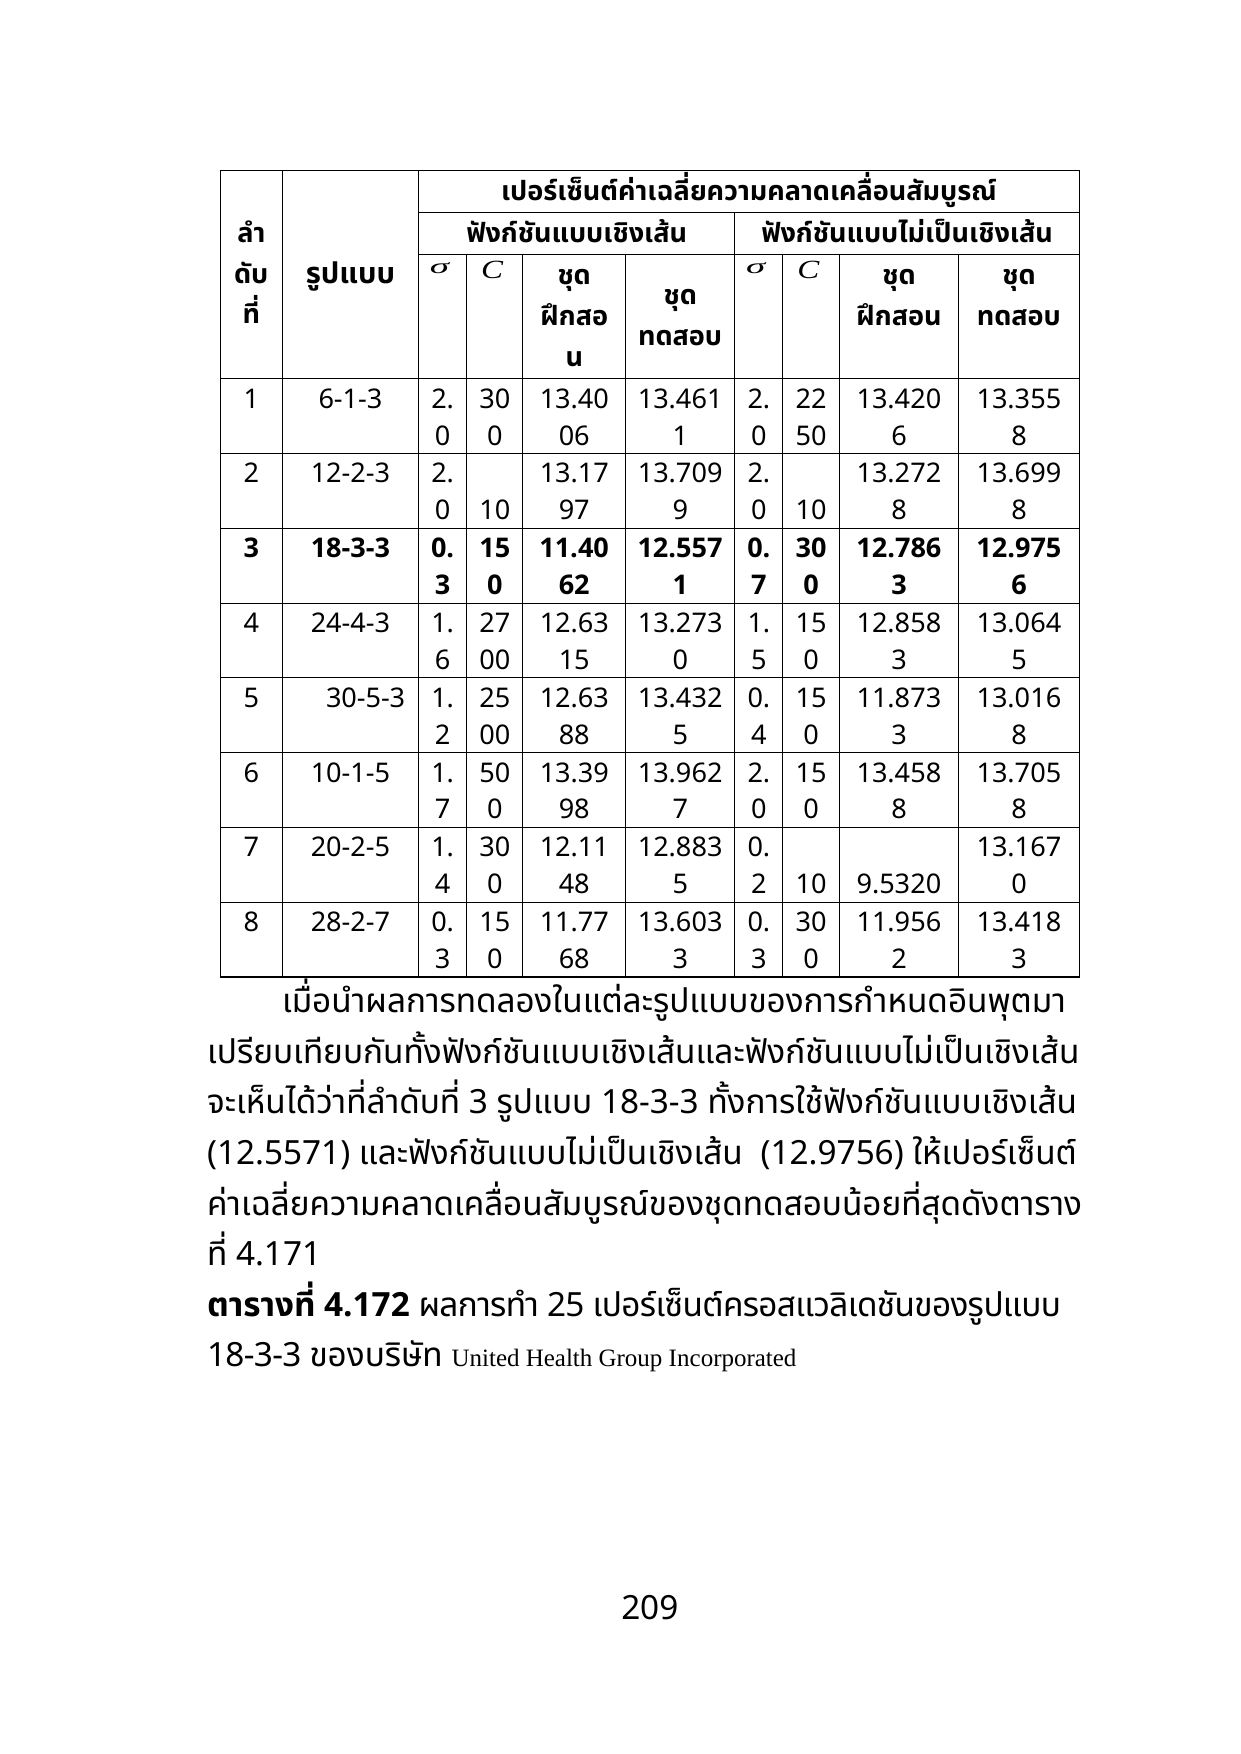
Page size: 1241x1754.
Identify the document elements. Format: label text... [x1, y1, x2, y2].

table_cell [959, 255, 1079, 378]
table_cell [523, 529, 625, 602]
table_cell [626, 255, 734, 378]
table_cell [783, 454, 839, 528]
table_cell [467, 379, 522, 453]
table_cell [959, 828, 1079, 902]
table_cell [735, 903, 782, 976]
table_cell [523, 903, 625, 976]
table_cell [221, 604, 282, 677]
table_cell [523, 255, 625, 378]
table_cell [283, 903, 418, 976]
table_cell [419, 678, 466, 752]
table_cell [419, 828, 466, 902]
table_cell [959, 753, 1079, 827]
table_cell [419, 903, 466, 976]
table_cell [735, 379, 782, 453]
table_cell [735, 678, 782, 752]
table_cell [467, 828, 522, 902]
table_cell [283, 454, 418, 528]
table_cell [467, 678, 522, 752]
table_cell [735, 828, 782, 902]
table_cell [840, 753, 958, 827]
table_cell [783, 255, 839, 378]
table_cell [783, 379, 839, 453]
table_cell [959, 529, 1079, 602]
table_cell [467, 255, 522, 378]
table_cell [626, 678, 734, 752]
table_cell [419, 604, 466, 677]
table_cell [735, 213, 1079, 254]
text เมื่อนำผลการทดลองในแต่ละรูปแบบของการกำหนดอินพุตมาเปรียบเทียบกันทั้งฟังก์ชันแบบเชิงเส้นและฟังก์ชันแบบไม่เป็นเชิงเส้นจะเห็นได้ว่าที่ลำดับที่ 3 รูปแบบ 18-3-3 ทั้งการใช้ฟังก์ชันแบบเชิงเส้น (12.5571) และฟังก์ชันแบบไม่เป็นเชิงเส้น (12.9756) ให้เปอร์เซ็นต์ค่าเฉลี่ยความคลาดเคลื่อนสัมบูรณ์ของชุดทดสอบน้อยที่สุดดังตารางที่ 4.171 [207, 977, 1092, 1281]
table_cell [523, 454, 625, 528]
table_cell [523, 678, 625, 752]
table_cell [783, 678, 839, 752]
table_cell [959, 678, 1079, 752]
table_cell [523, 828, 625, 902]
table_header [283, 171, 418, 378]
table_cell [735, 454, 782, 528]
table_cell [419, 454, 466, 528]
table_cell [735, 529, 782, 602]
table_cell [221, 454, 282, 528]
text ตารางที่ 4.172 ผลการทำ 25 เปอร์เซ็นต์ครอสแวลิเดชันของรูปแบบ 18-3-3 ของบริษัท United Health Group Incorporated [207, 1281, 1092, 1382]
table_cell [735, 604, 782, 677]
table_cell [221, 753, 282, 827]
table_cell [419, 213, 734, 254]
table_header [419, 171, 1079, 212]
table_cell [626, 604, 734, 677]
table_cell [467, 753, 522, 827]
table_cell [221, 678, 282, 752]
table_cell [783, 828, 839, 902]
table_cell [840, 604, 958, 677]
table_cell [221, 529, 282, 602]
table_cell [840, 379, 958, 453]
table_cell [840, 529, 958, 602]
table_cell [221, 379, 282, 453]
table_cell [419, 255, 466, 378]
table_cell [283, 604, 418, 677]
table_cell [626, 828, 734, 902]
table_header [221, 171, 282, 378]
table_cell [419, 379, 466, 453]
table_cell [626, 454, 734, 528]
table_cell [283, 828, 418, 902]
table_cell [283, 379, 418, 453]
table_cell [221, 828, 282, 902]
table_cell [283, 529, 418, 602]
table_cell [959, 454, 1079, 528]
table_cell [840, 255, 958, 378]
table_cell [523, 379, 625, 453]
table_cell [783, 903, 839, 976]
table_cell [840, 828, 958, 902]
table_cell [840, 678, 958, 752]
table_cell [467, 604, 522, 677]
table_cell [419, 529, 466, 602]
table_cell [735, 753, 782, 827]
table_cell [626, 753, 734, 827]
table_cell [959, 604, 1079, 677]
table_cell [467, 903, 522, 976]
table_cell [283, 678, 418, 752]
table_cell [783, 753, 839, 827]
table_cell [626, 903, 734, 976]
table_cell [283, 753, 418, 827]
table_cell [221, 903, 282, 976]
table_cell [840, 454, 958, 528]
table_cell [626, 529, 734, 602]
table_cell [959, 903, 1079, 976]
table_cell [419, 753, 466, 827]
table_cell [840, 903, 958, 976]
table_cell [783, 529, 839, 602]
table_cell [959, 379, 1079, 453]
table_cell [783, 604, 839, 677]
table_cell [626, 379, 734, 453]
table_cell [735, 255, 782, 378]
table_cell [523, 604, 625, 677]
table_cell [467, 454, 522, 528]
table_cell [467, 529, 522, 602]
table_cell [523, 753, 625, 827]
